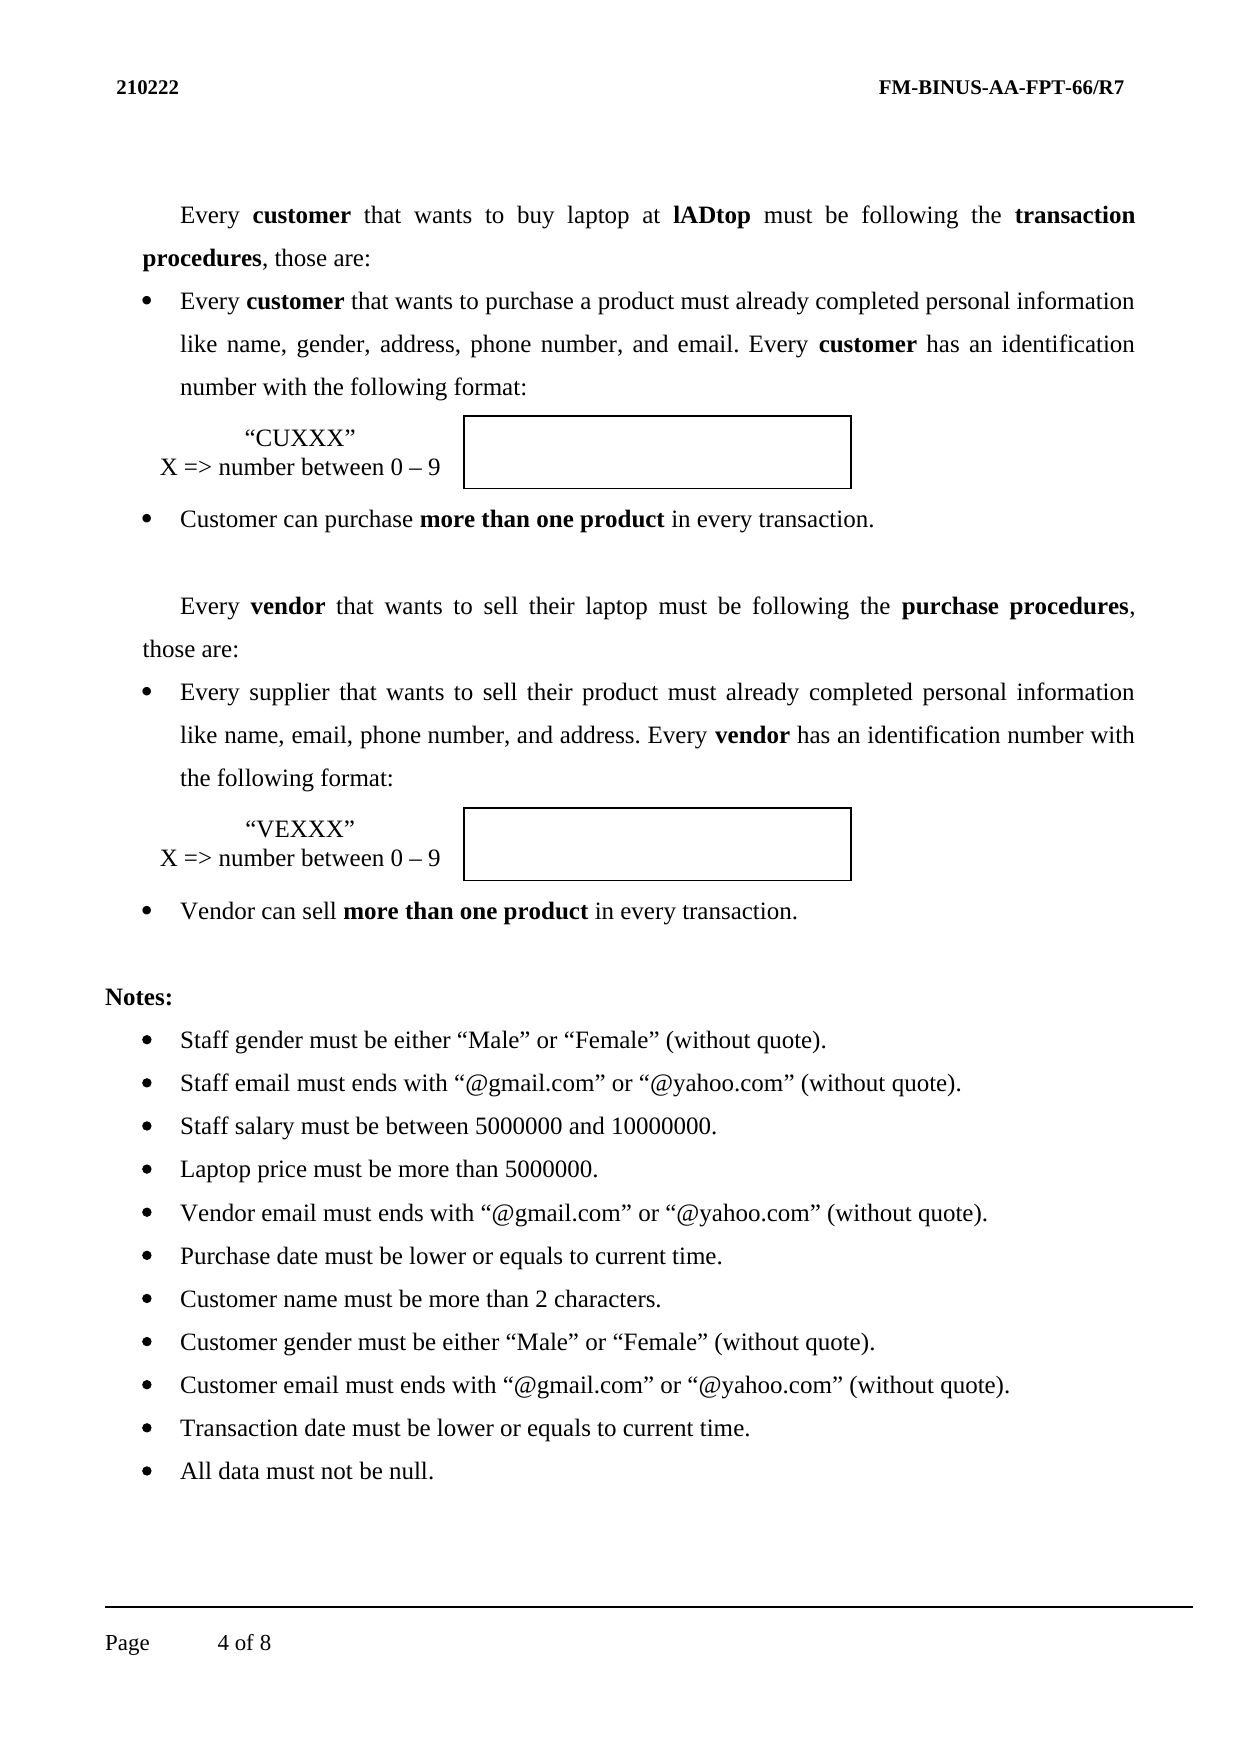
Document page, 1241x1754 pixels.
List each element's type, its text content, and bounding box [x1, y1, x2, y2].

list Vendor email must ends with “@gmail.com” or “@yahoo.com” (without quote). [142, 1198, 1135, 1226]
list Customer name must be more than 2 characters. [142, 1284, 1135, 1313]
list Vendor can sell more than one product in every transaction. [142, 896, 1135, 924]
list Every vendor that wants to sell their laptop must be following the purchase procedures, those are: [142, 591, 1135, 663]
list Staff email must ends with “@gmail.com” or “@yahoo.com” (without quote). [142, 1068, 1135, 1097]
list Customer email must ends with “@gmail.com” or “@yahoo.com” (without quote). [142, 1370, 1135, 1399]
list Every supplier that wants to sell their product must already completed personal information like name, email, phone number, and address. Every vendor has an identification number with the following format: [142, 677, 1135, 792]
list Staff salary must be between 5000000 and 10000000. [142, 1111, 1135, 1140]
text Notes: [105, 982, 1135, 1011]
list Transaction date must be lower or equals to current time. [142, 1413, 1135, 1442]
list Staff gender must be either “Male” or “Female” (without quote). [142, 1025, 1135, 1054]
list Customer gender must be either “Male” or “Female” (without quote). [142, 1327, 1135, 1356]
text Every customer that wants to buy laptop at lADtop must be following the transaction procedures, those are: [142, 200, 1135, 272]
list Customer can purchase more than one product in every transaction. [142, 504, 1135, 533]
list Laptop price must be more than 5000000. [142, 1154, 1135, 1183]
list Every customer that wants to purchase a product must already completed personal information like name, gender, address, phone number, and email. Every customer has an identification number with the following format: [142, 286, 1135, 401]
list Purchase date must be lower or equals to current time. [142, 1241, 1135, 1269]
list All data must not be null. [142, 1456, 1135, 1485]
